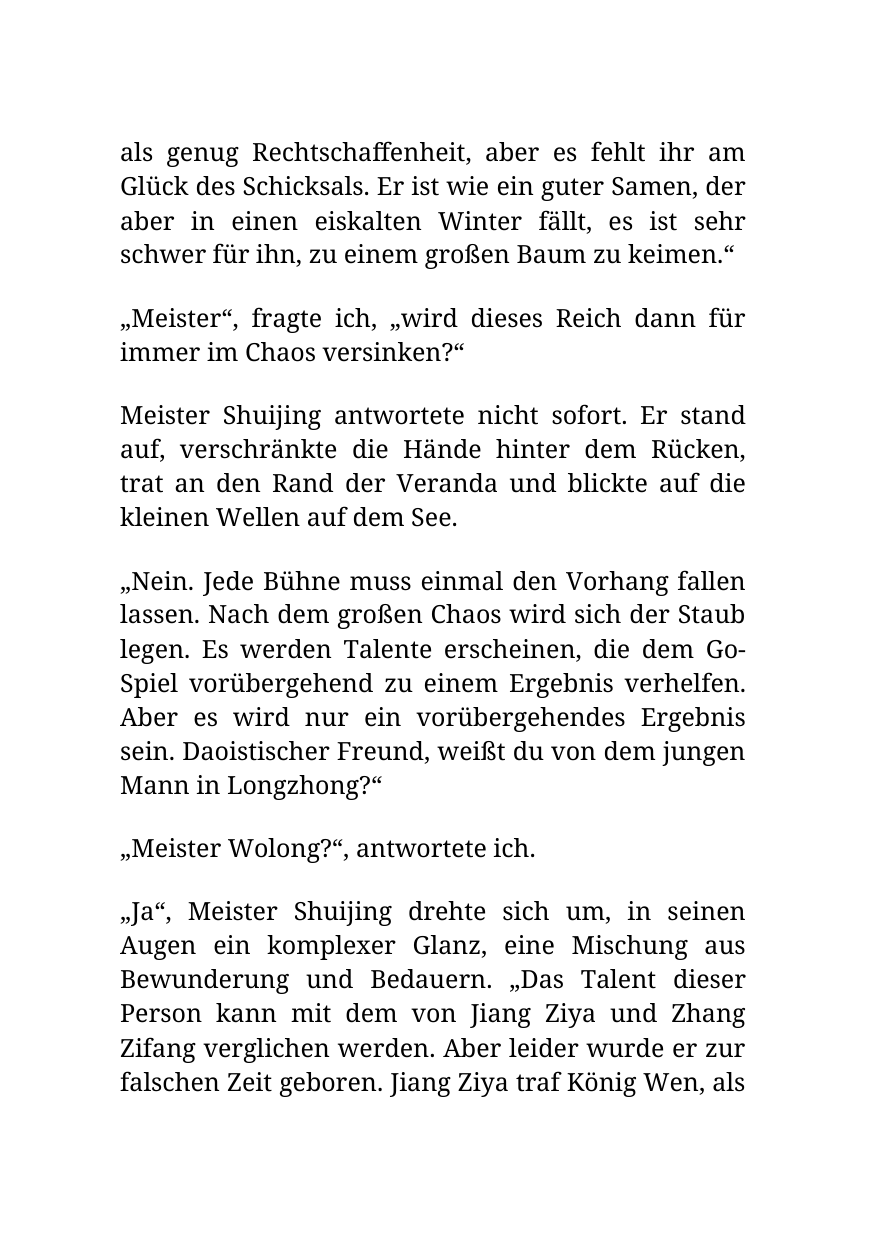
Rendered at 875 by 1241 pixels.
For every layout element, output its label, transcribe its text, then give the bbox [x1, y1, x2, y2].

text Meister Shuijing antwortete nicht sofort. Er stand auf, verschränkte die Hände hinter dem Rücken, trat an den Rand der Veranda und blickte auf die kleinen Wellen auf dem See. [120, 398, 747, 534]
text „Nein. Jede Bühne muss einmal den Vorhang fallen lassen. Nach dem großen Chaos wird sich der Staub legen. Es werden Talente erscheinen, die dem Go-Spiel vorübergehend zu einem Ergebnis verhelfen. Aber es wird nur ein vorübergehendes Ergebnis sein. Daoistischer Freund, weißt du von dem jungen Mann in Longzhong?“ [120, 563, 747, 802]
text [120, 135, 747, 271]
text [120, 894, 747, 1098]
text „Meister Wolong?“, antwortete ich. [120, 831, 747, 865]
text „Meister“, fragte ich, „wird dieses Reich dann für immer im Chaos versinken?“ [120, 300, 747, 368]
